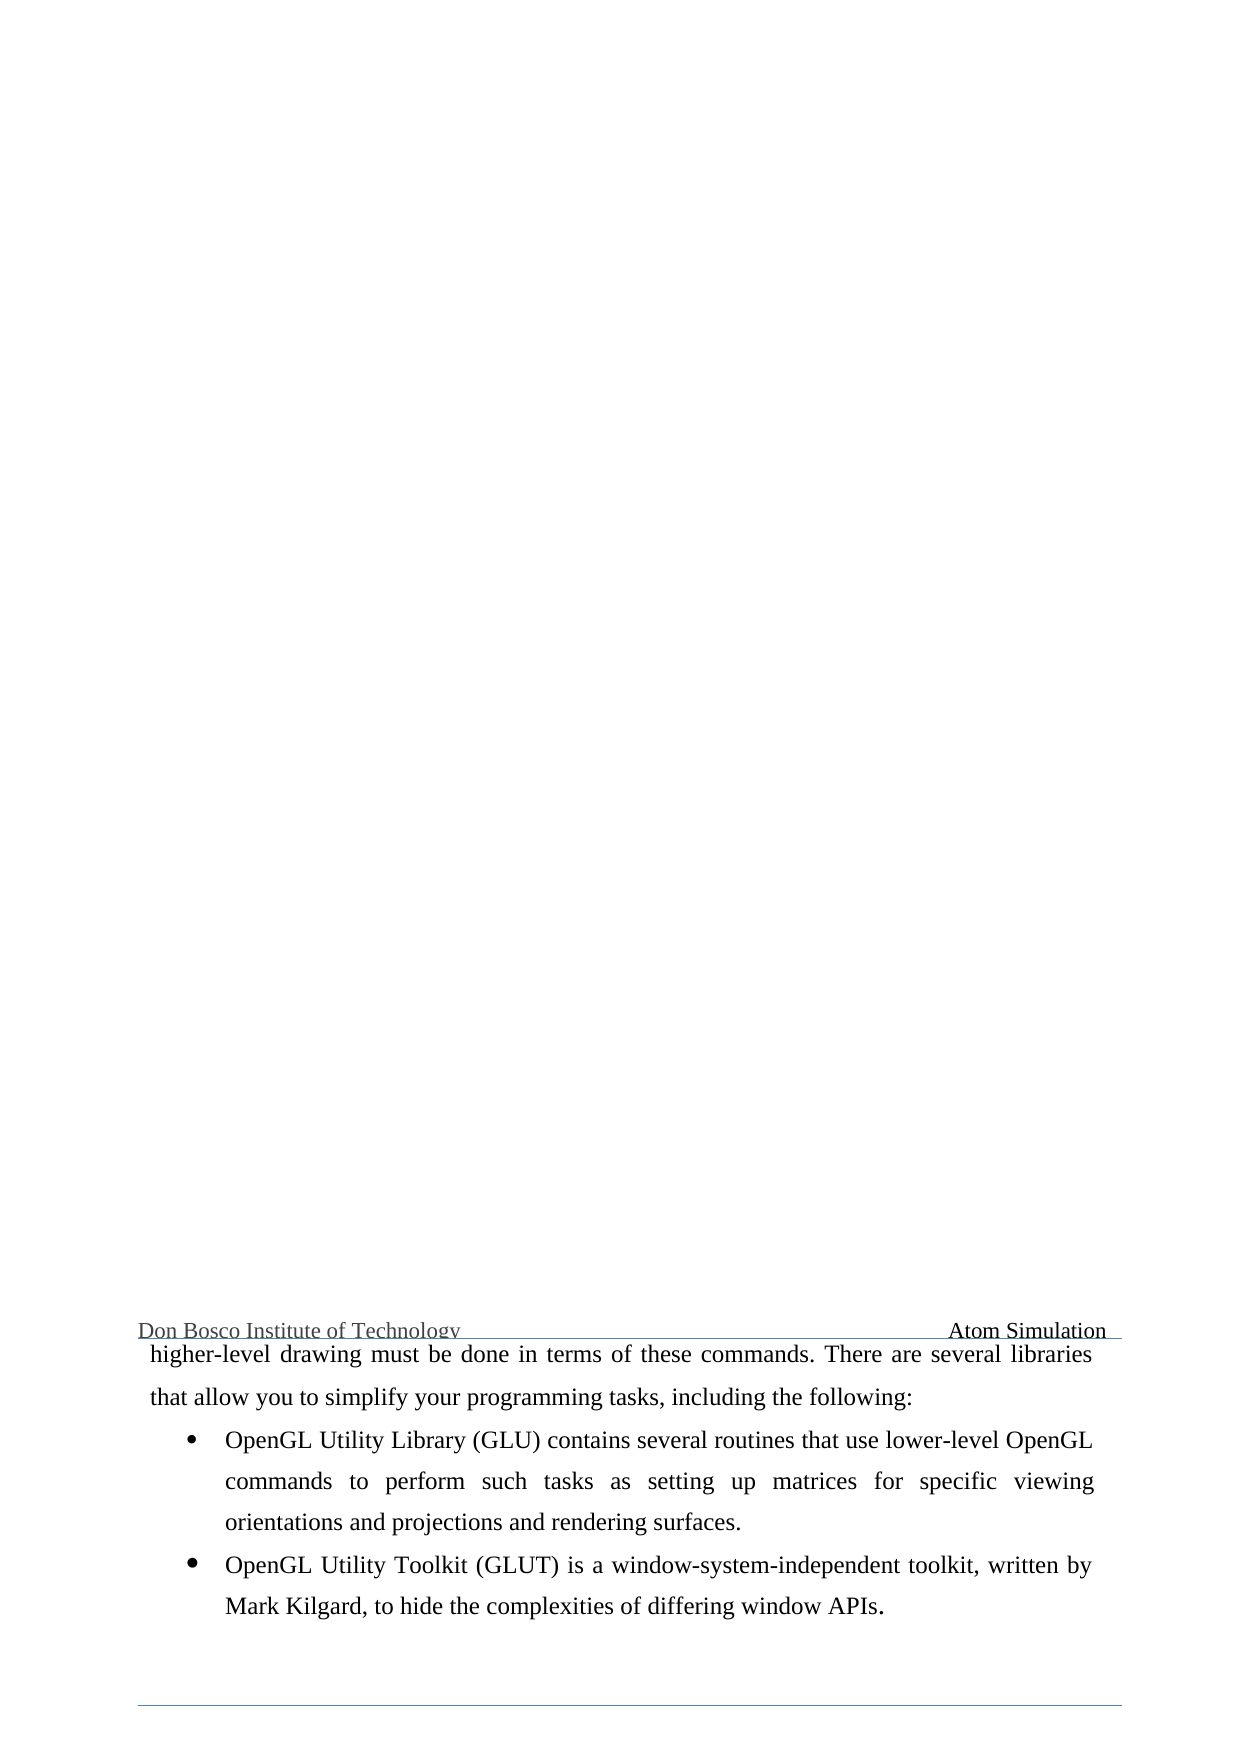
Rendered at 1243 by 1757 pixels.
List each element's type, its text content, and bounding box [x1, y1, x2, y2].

list OpenGL Utility Library (GLU) contains several routines that use lower-level OpenGL commands to perform such tasks as setting up matrices for specific viewing orientations and projections and rendering surfaces. [187, 1425, 1094, 1536]
list OpenGL Utility Toolkit (GLUT) is a window-system-independent toolkit, written by Mark Kilgard, to hide the complexities of differing window APIs. [187, 1550, 1093, 1621]
text OpenGL provides a powerful but primitive set of rendering command, and all the higher-level drawing must be done in terms of these commands. There are several libraries that allow you to simplify your programming tasks, including the following: [150, 1339, 1093, 1411]
